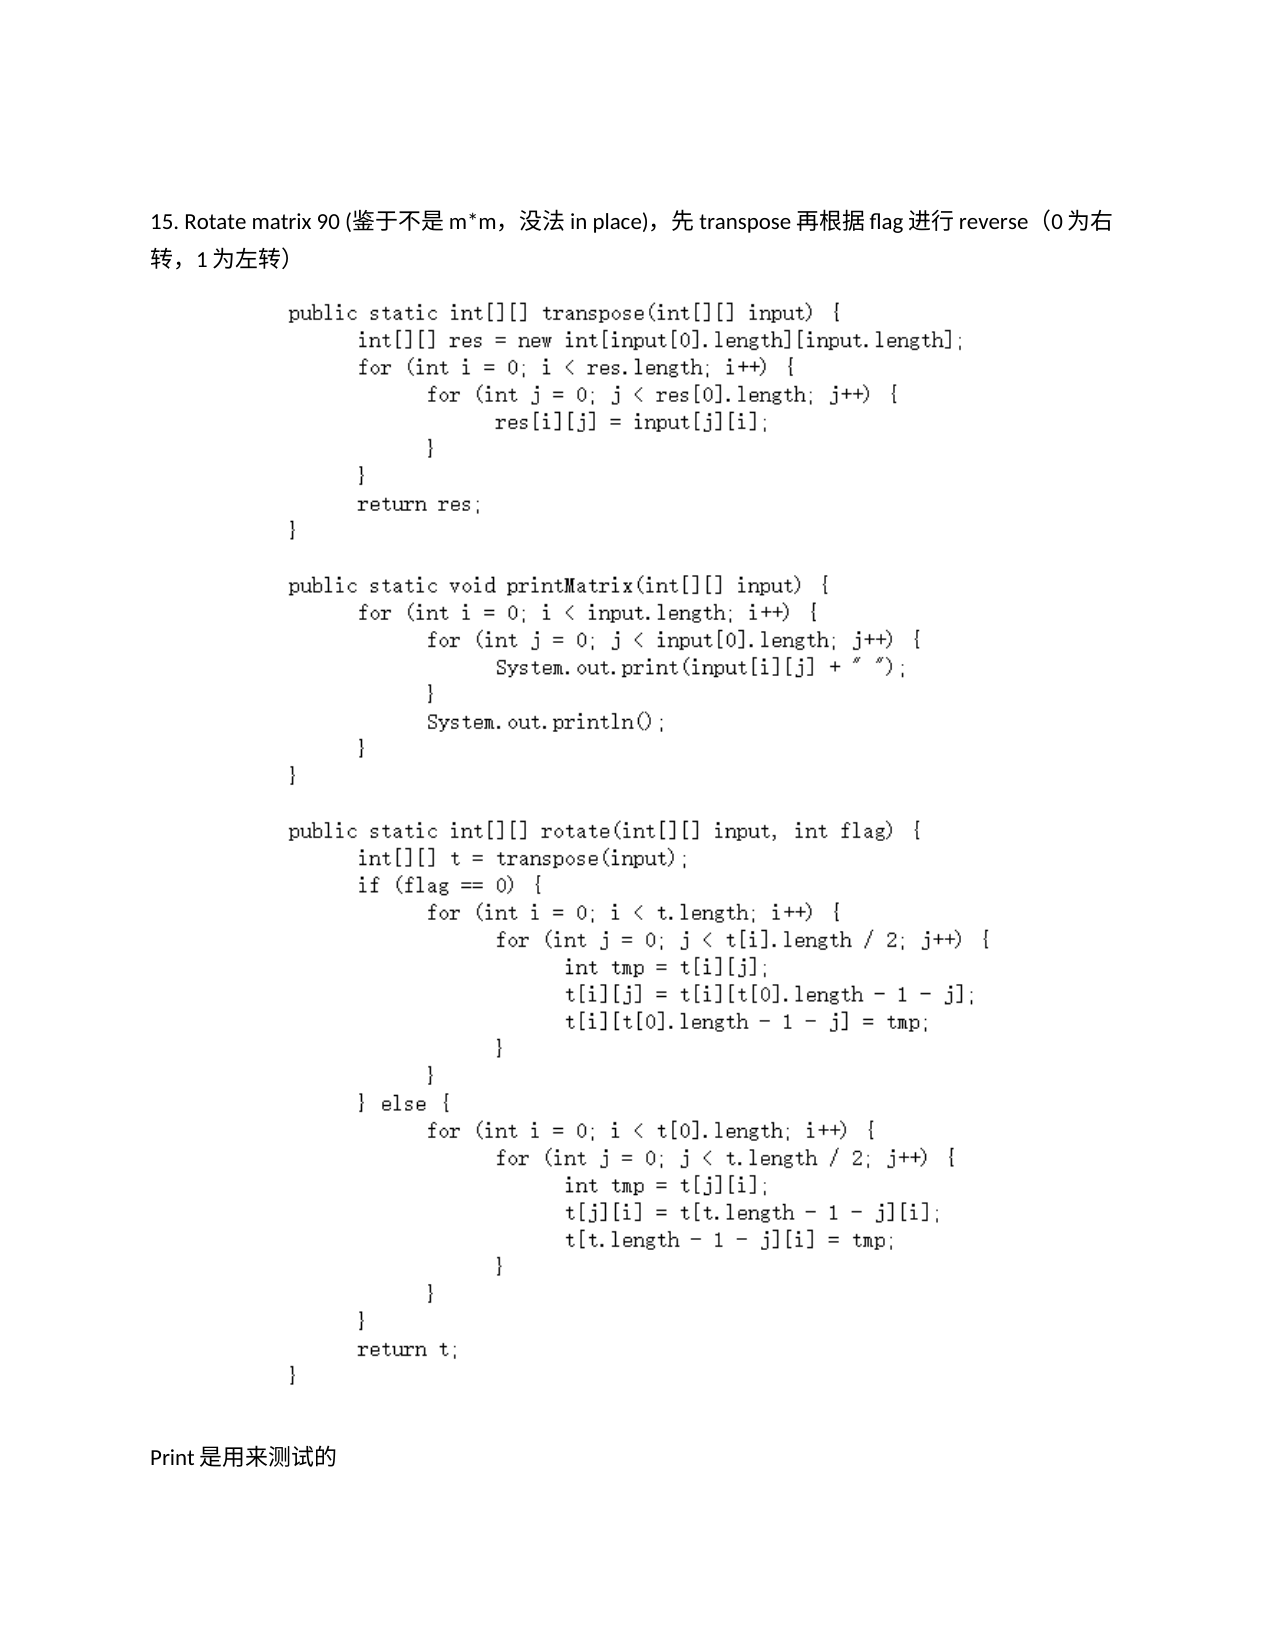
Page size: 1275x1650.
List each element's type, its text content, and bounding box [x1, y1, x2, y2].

picture [150, 300, 1125, 1415]
text 15. Rotate matrix 90 (鉴于不是m*m，没法in place)，先transpose再根据flag 进行reverse（0为右转，1为左转） [150, 203, 1125, 274]
text Print是用来测试的 [150, 1439, 1125, 1472]
